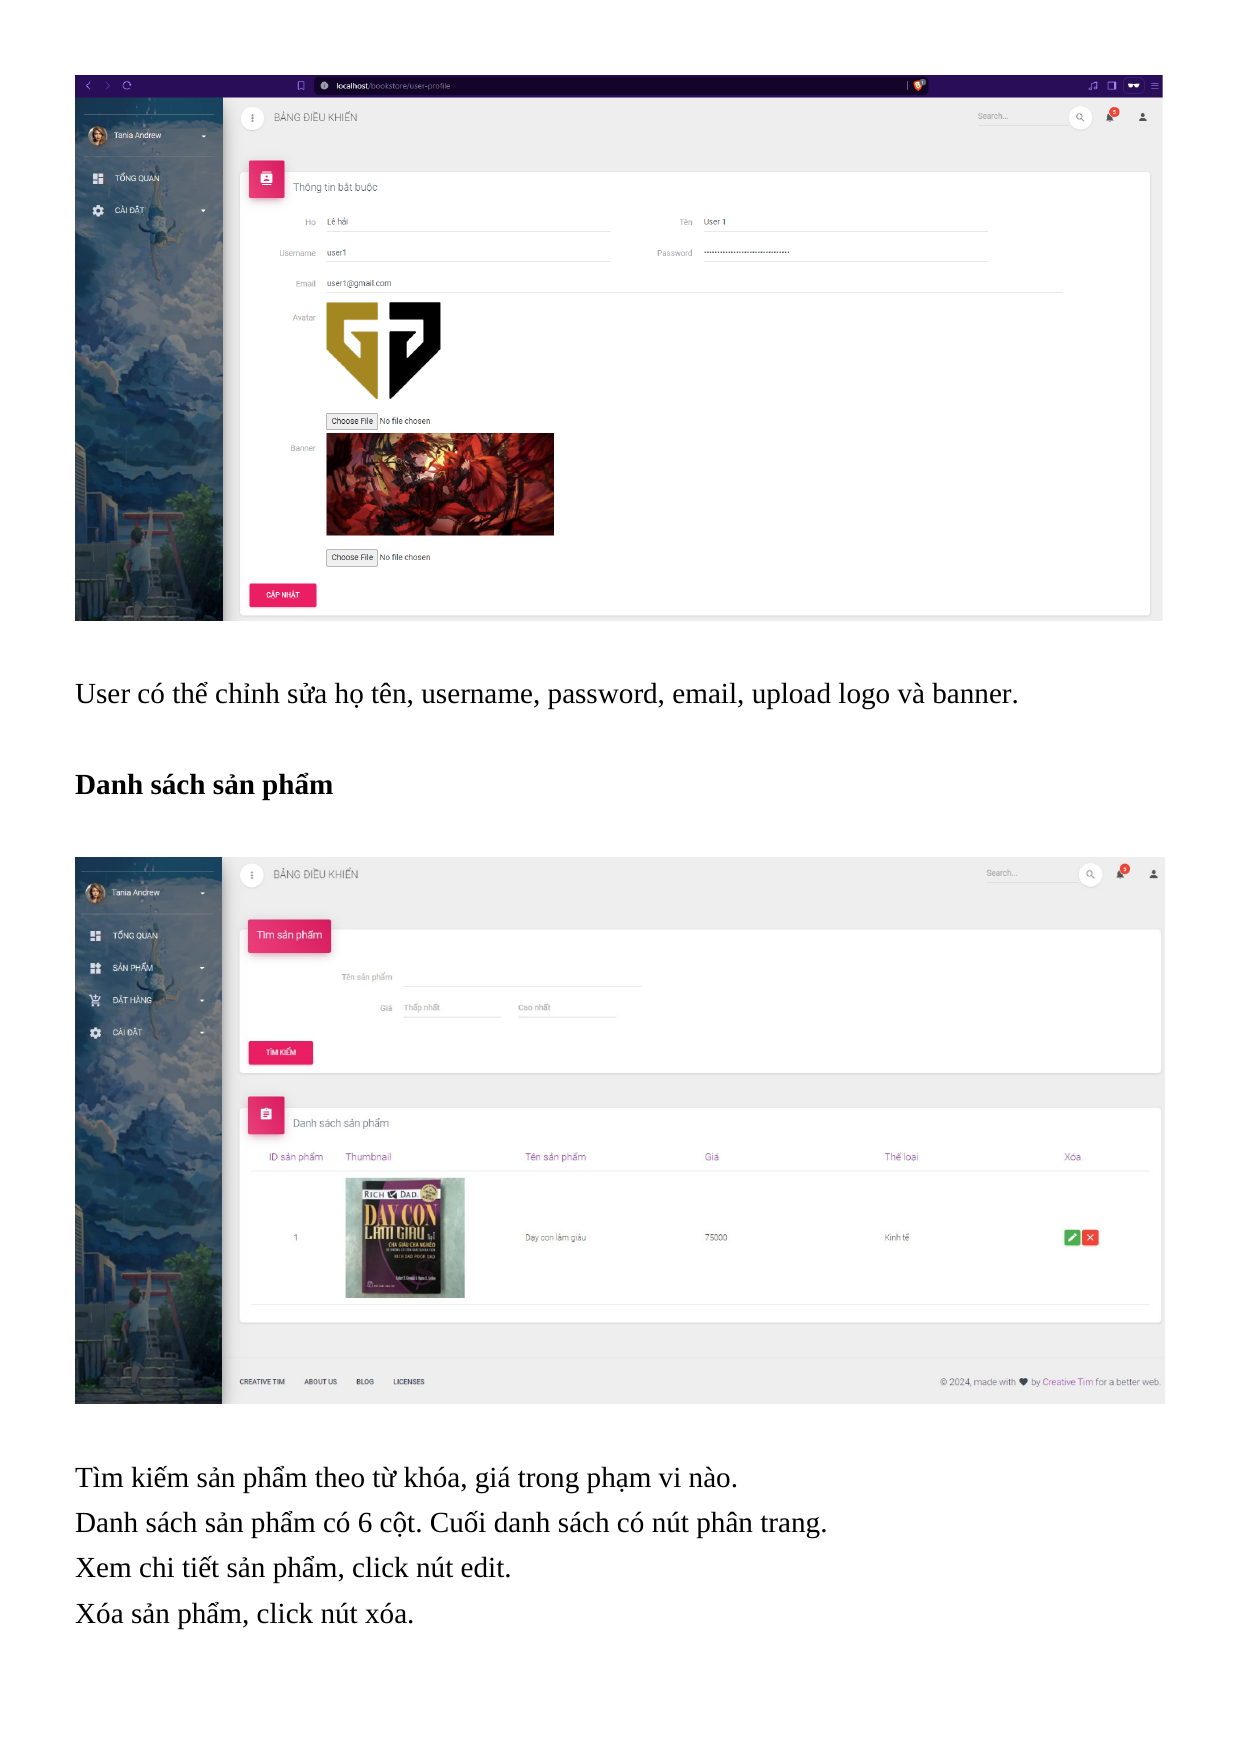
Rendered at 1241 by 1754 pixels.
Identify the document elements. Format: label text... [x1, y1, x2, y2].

text Danh sách sản phẩm có 6 cột. Cuối danh sách có nút phân trang. [75, 1505, 1165, 1539]
text Tìm kiếm sản phẩm theo từ khóa, giá trong phạm vi nào. [75, 1460, 1165, 1494]
picture [75, 857, 1166, 1404]
text Danh sách sản phẩm [75, 767, 1165, 800]
text Xóa sản phẩm, click nút xóa. [75, 1596, 1165, 1629]
picture [75, 75, 1163, 621]
text Xem chi tiết sản phẩm, click nút edit. [75, 1551, 1165, 1584]
text User có thể chỉnh sửa họ tên, username, password, email, upload logo và banner. [75, 676, 1165, 710]
